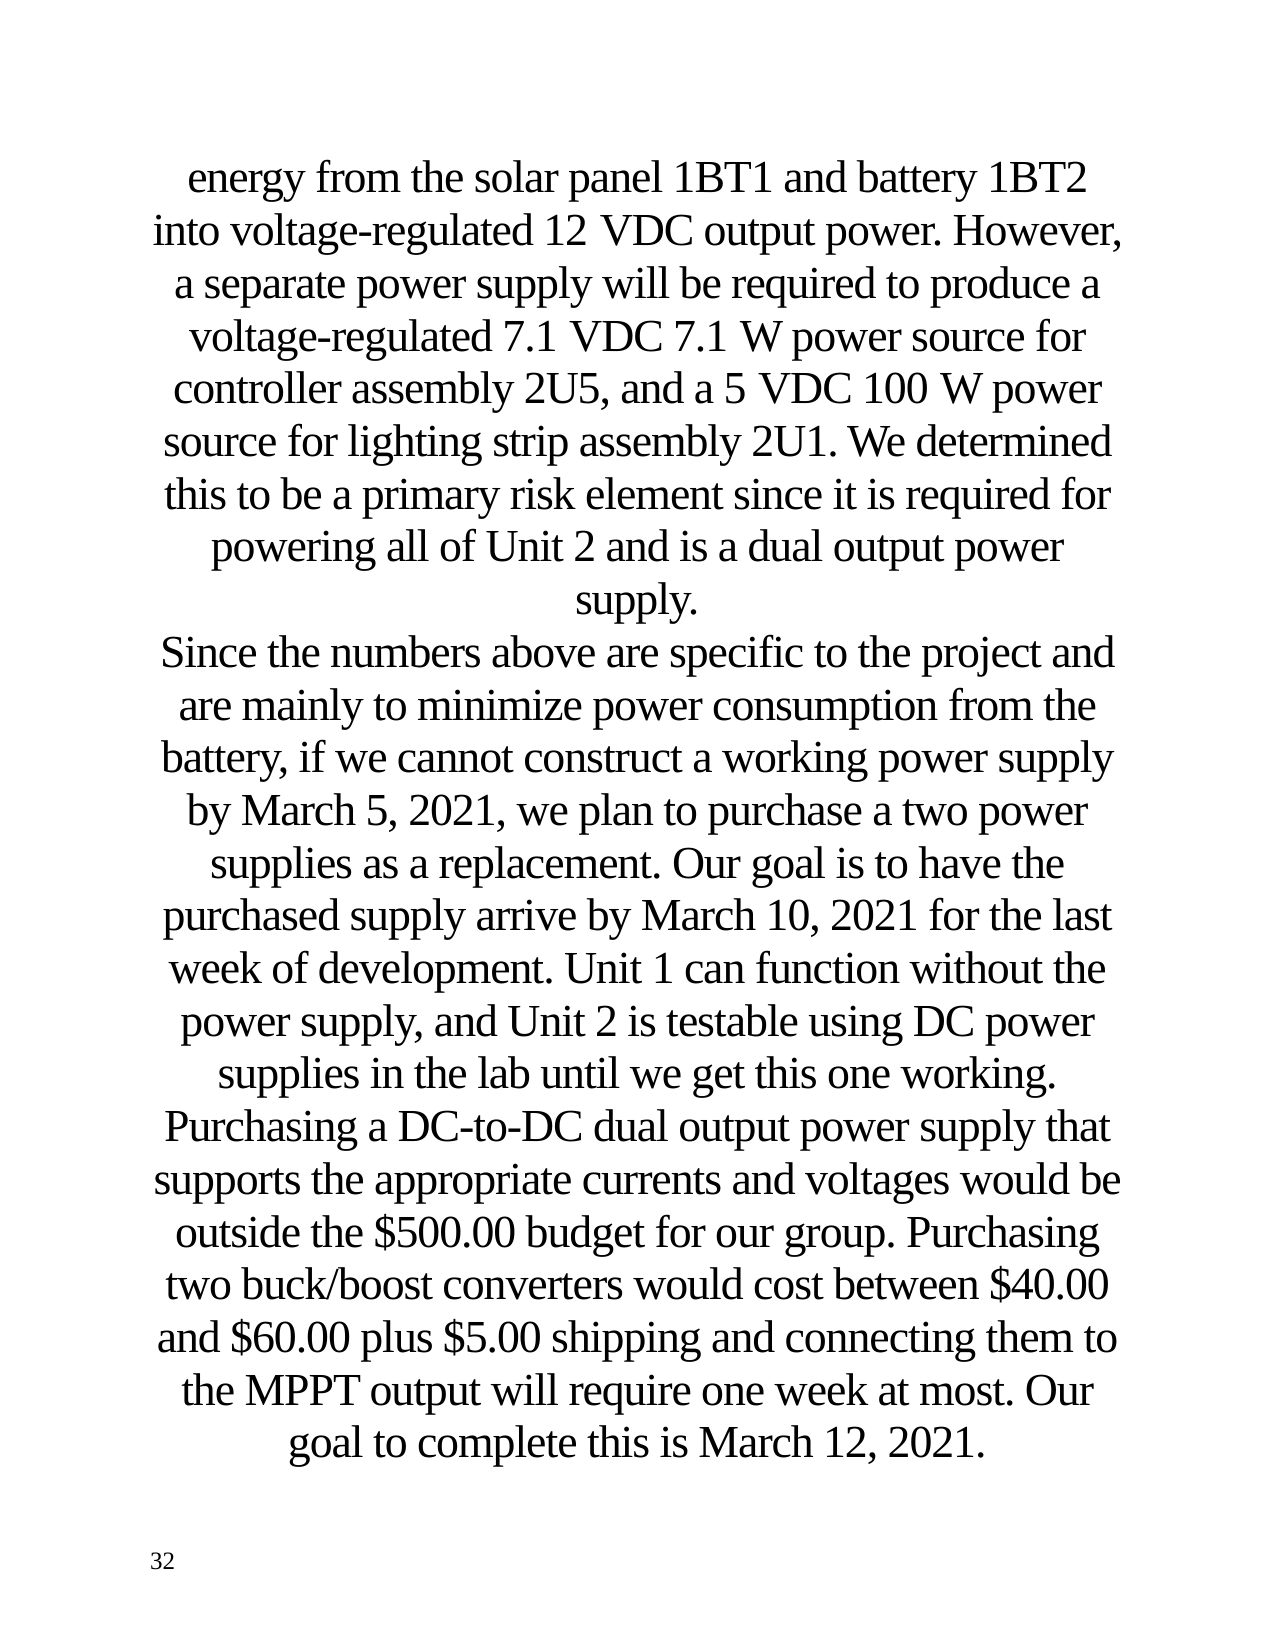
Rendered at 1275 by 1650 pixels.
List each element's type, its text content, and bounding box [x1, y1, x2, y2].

title Since the numbers above are specific to the project and are mainly to minimize power consumption from the battery, if we cannot construct a working power supply by March 5, 2021, we plan to purchase a two power supplies as a replacement. Our goal is to have the purchased supply arrive by March 10, 2021 for the last week of development. Unit 1 can function without the power supply, and Unit 2 is testable using DC power supplies in the lab until we get this one working. Purchasing a DC-to-DC dual output power supply that supports the appropriate currents and voltages would be outside the $500.00 budget for our group. Purchasing two buck/boost converters would cost between $40.00 and $60.00 plus $5.00 shipping and connecting them to the MPPT output will require one week at most. Our goal to complete this is March 12, 2021. [150, 624, 1125, 1468]
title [150, 150, 1125, 624]
